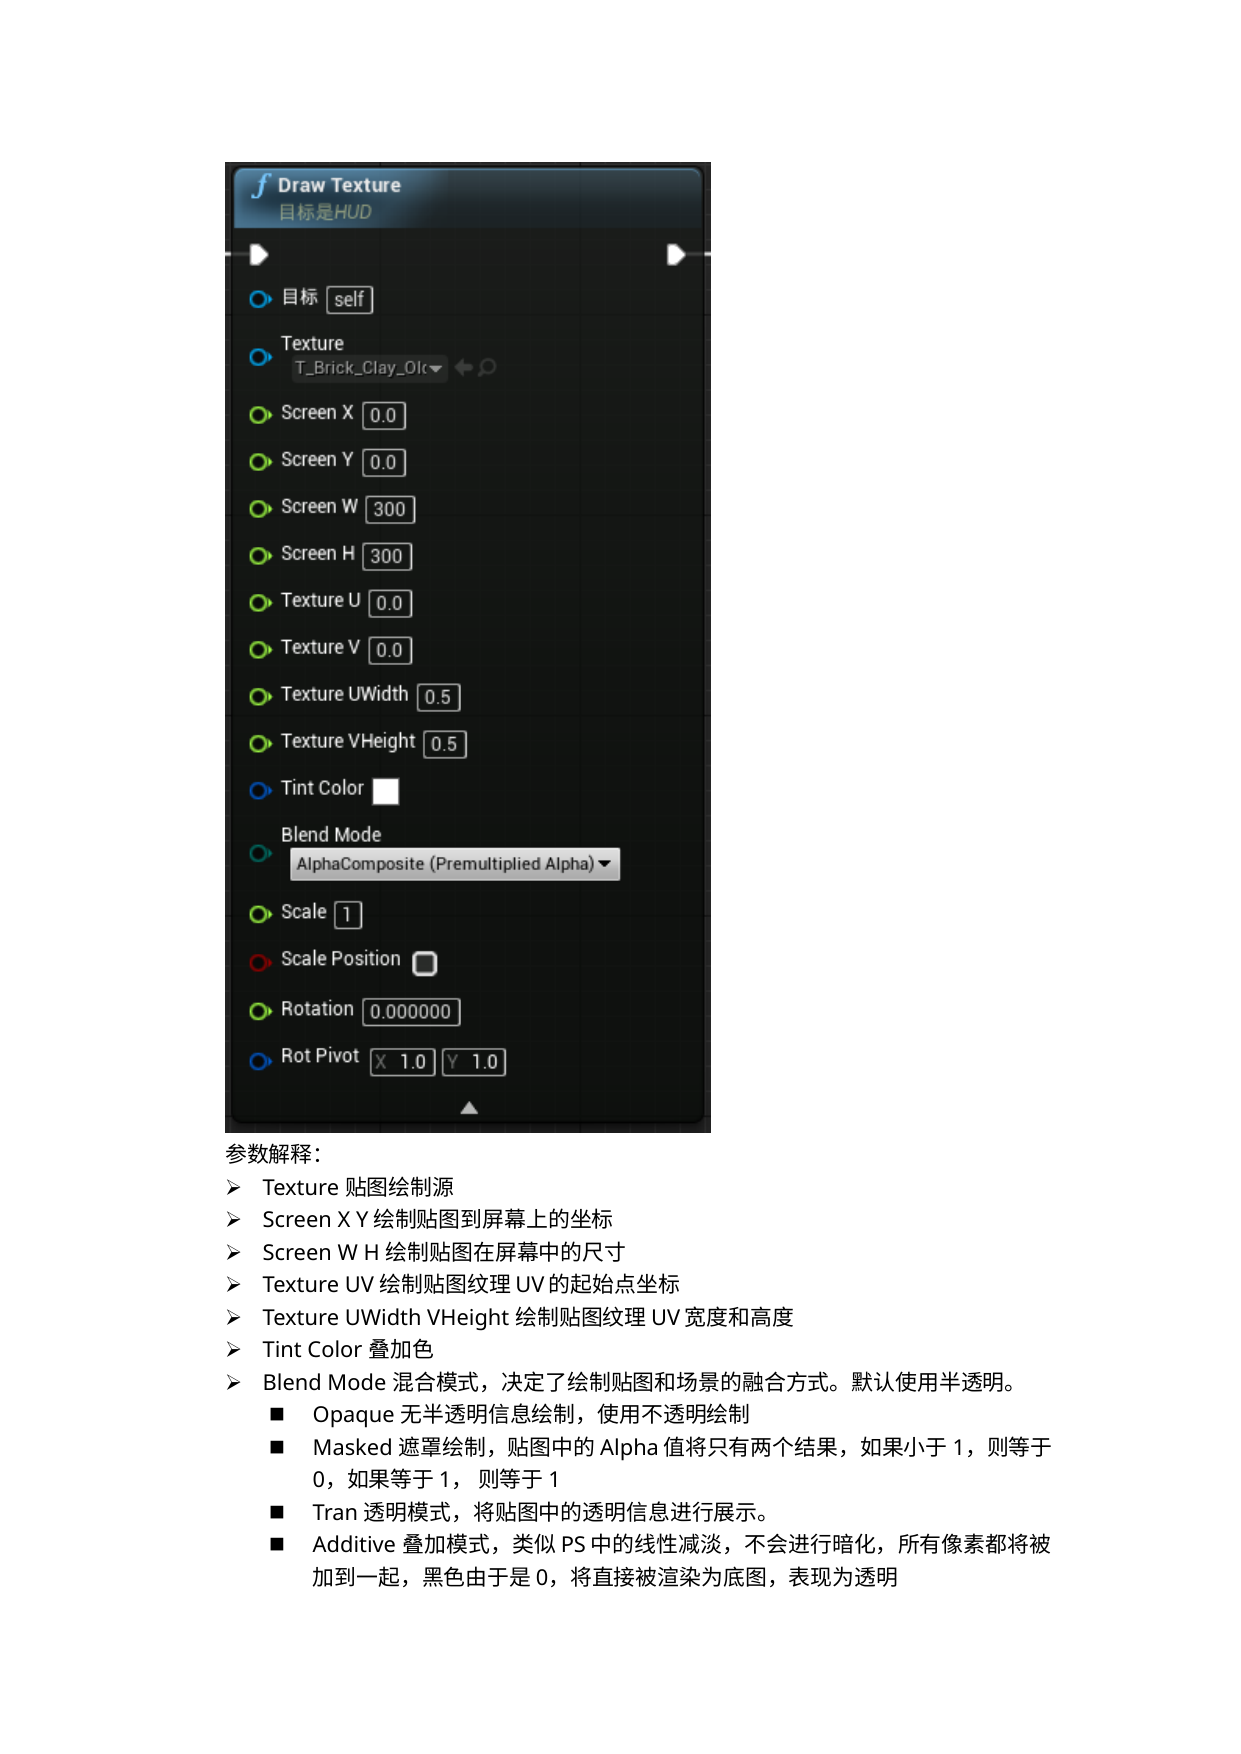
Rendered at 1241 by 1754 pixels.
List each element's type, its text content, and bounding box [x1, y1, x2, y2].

list Screen X Y绘制贴图到屏幕上的坐标 [225, 1202, 1053, 1234]
list 参数解释： [225, 1137, 1053, 1169]
list Screen W H 绘制贴图在屏幕中的尺寸 [225, 1234, 1053, 1267]
list Texture UV 绘制贴图纹理UV的起始点坐标 [225, 1267, 1053, 1299]
list Texture UWidth VHeight 绘制贴图纹理UV宽度和高度 [225, 1299, 1053, 1332]
list Masked 遮罩绘制，贴图中的Alpha值将只有两个结果，如果小于1，则等于0，如果等于1， 则等于1 [269, 1429, 1053, 1494]
list Tint Color 叠加色 [225, 1332, 1053, 1364]
list Blend Mode 混合模式，决定了绘制贴图和场景的融合方式。默认使用半透明。 [225, 1364, 1053, 1397]
list Texture 贴图绘制源 [225, 1169, 1053, 1202]
list Tran 透明模式，将贴图中的透明信息进行展示。 [269, 1494, 1053, 1527]
list Opaque 无半透明信息绘制，使用不透明绘制 [269, 1397, 1053, 1429]
picture [225, 162, 711, 1133]
list Additive 叠加模式，类似PS中的线性减淡，不会进行暗化，所有像素都将被加到一起，黑色由于是0，将直接被渲染为底图，表现为透明 [269, 1527, 1053, 1592]
